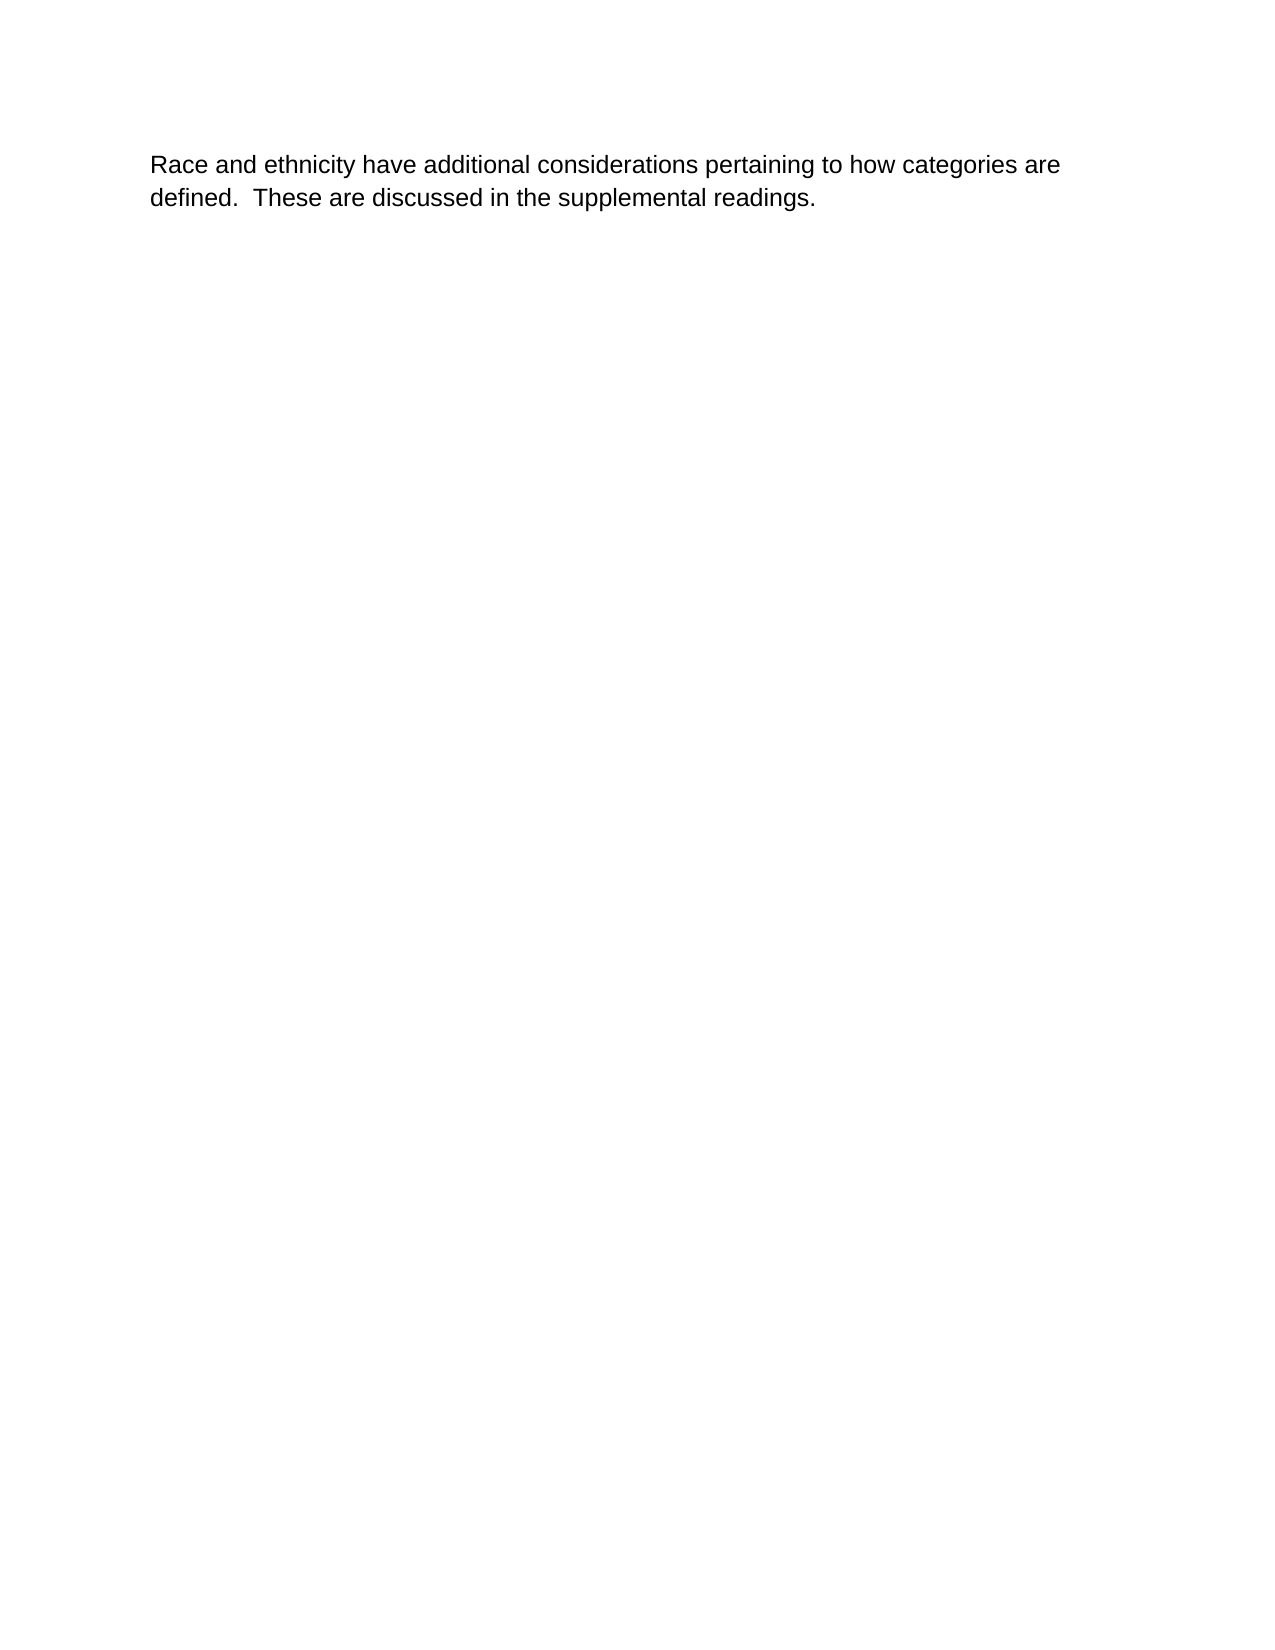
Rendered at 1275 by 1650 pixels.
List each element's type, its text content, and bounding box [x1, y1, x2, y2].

text Race and ethnicity have additional considerations pertaining to how categories are defined. These are discussed in the supplemental readings. [150, 150, 1125, 212]
